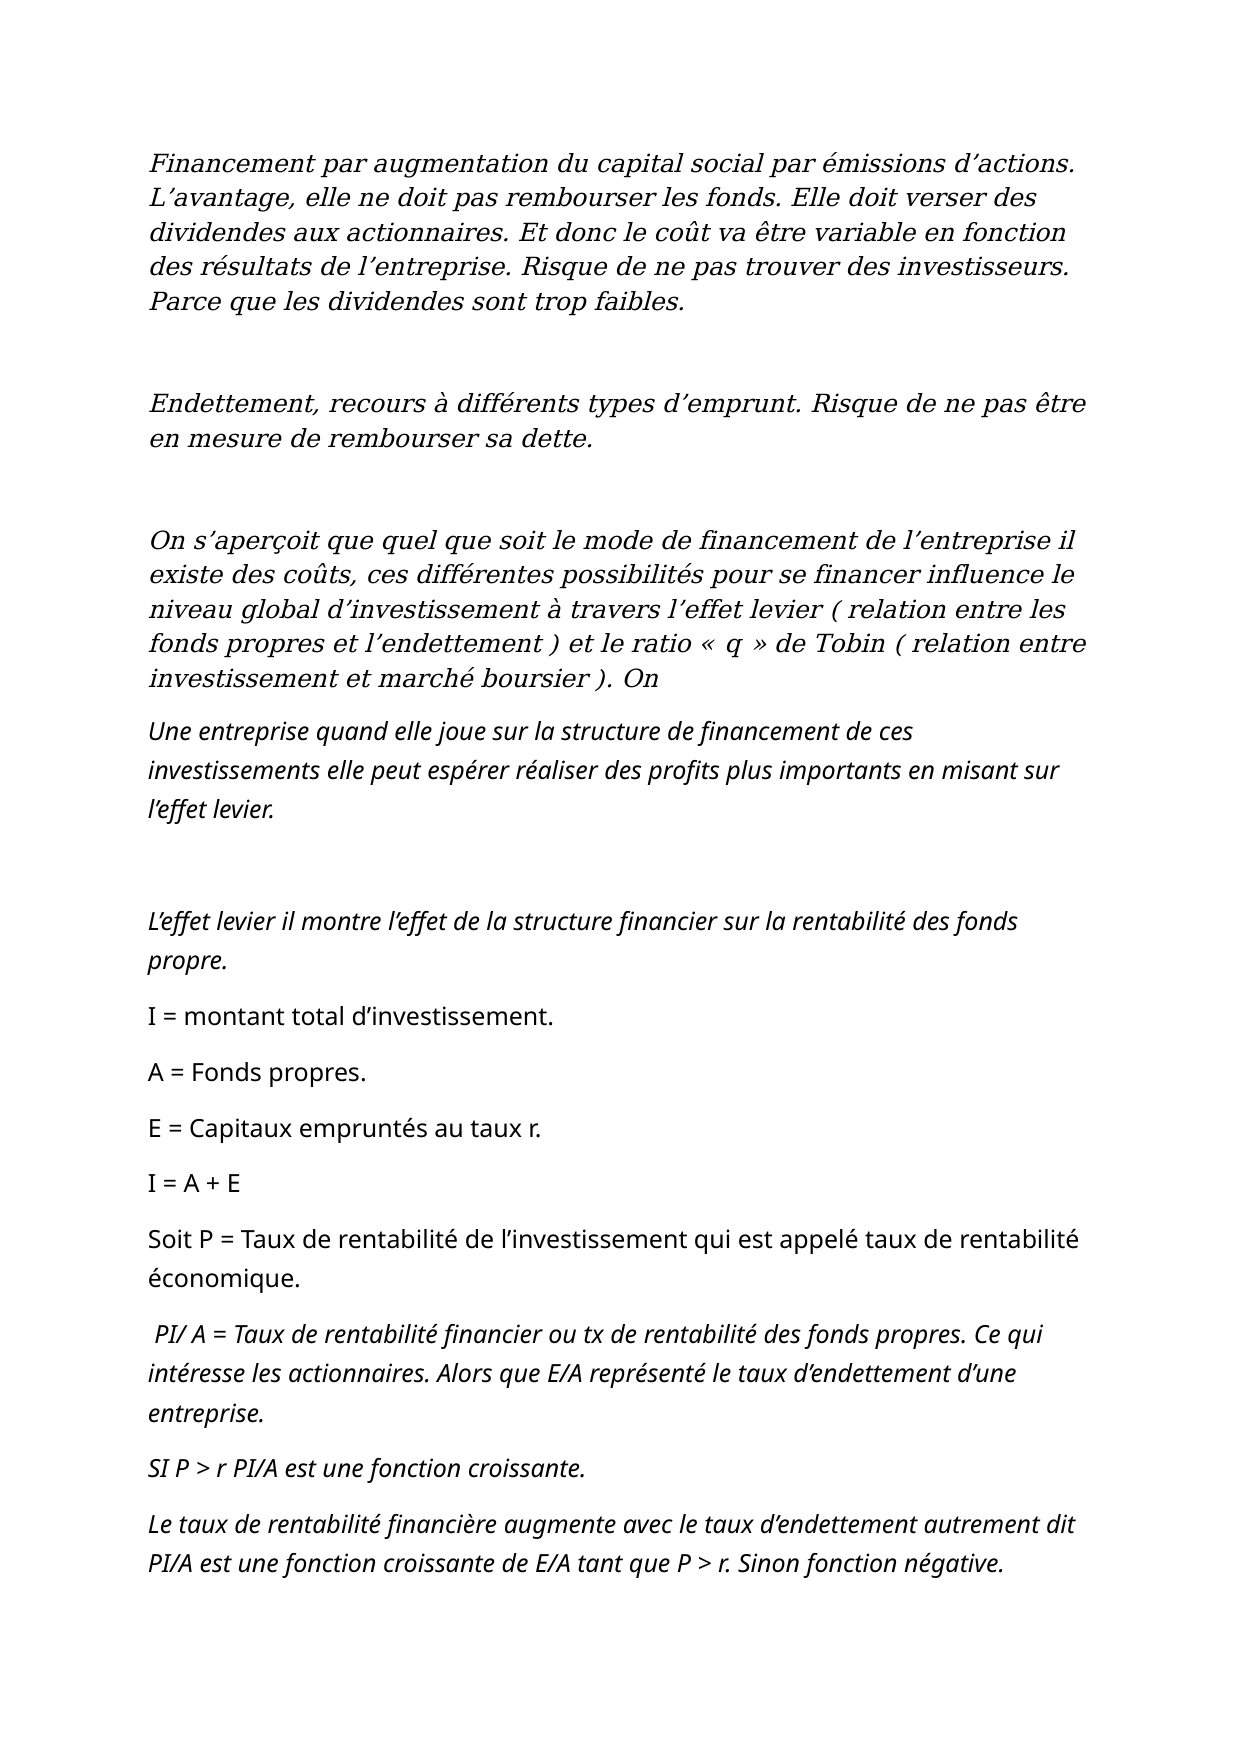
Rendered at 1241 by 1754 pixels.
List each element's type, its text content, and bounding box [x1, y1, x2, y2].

text I = A + E [148, 1166, 1093, 1200]
text Le taux de rentabilité financière augmente avec le taux d’endettement autrement dit PI/A est une fonction croissante de E/A tant que P > r. Sinon fonction négative. [148, 1507, 1093, 1580]
text I = montant total d’investissement. [148, 999, 1093, 1033]
text Une entreprise quand elle joue sur la structure de financement de ces investissements elle peut espérer réaliser des profits plus importants en misant sur l’effet levier. [148, 714, 1093, 826]
text SI P > r PI/A est une fonction croissante. [148, 1451, 1093, 1485]
text A = Fonds propres. [148, 1054, 1093, 1088]
text On s’aperçoit que quel que soit le mode de financement de l’entreprise il existe des coûts, ces différentes possibilités pour se financer influence le niveau global d’investissement à travers l’effet levier ( relation entre les fonds propres et l’endettement ) et le ratio « q » de Tobin ( relation entre investissement et marché boursier ). On [148, 524, 1093, 692]
text Soit P = Taux de rentabilité de l’investissement qui est appelé taux de rentabilité économique. [148, 1222, 1093, 1295]
text PI/ A = Taux de rentabilité financier ou tx de rentabilité des fonds propres. Ce qui intéresse les actionnaires. Alors que E/A représenté le taux d’endettement d’une entreprise. [148, 1317, 1093, 1429]
text Financement par augmentation du capital social par émissions d’actions. L’avantage, elle ne doit pas rembourser les fonds. Elle doit verser des dividendes aux actionnaires. Et donc le coût va être variable en fonction des résultats de l’entreprise. Risque de ne pas trouver des investisseurs. Parce que les dividendes sont trop faibles. [148, 148, 1093, 316]
text Endettement, recours à différents types d’emprunt. Risque de ne pas être en mesure de rembourser sa dette. [148, 388, 1093, 452]
text L’effet levier il montre l’effet de la structure financier sur la rentabilité des fonds propre. [148, 904, 1093, 977]
text E = Capitaux empruntés au taux r. [148, 1110, 1093, 1144]
